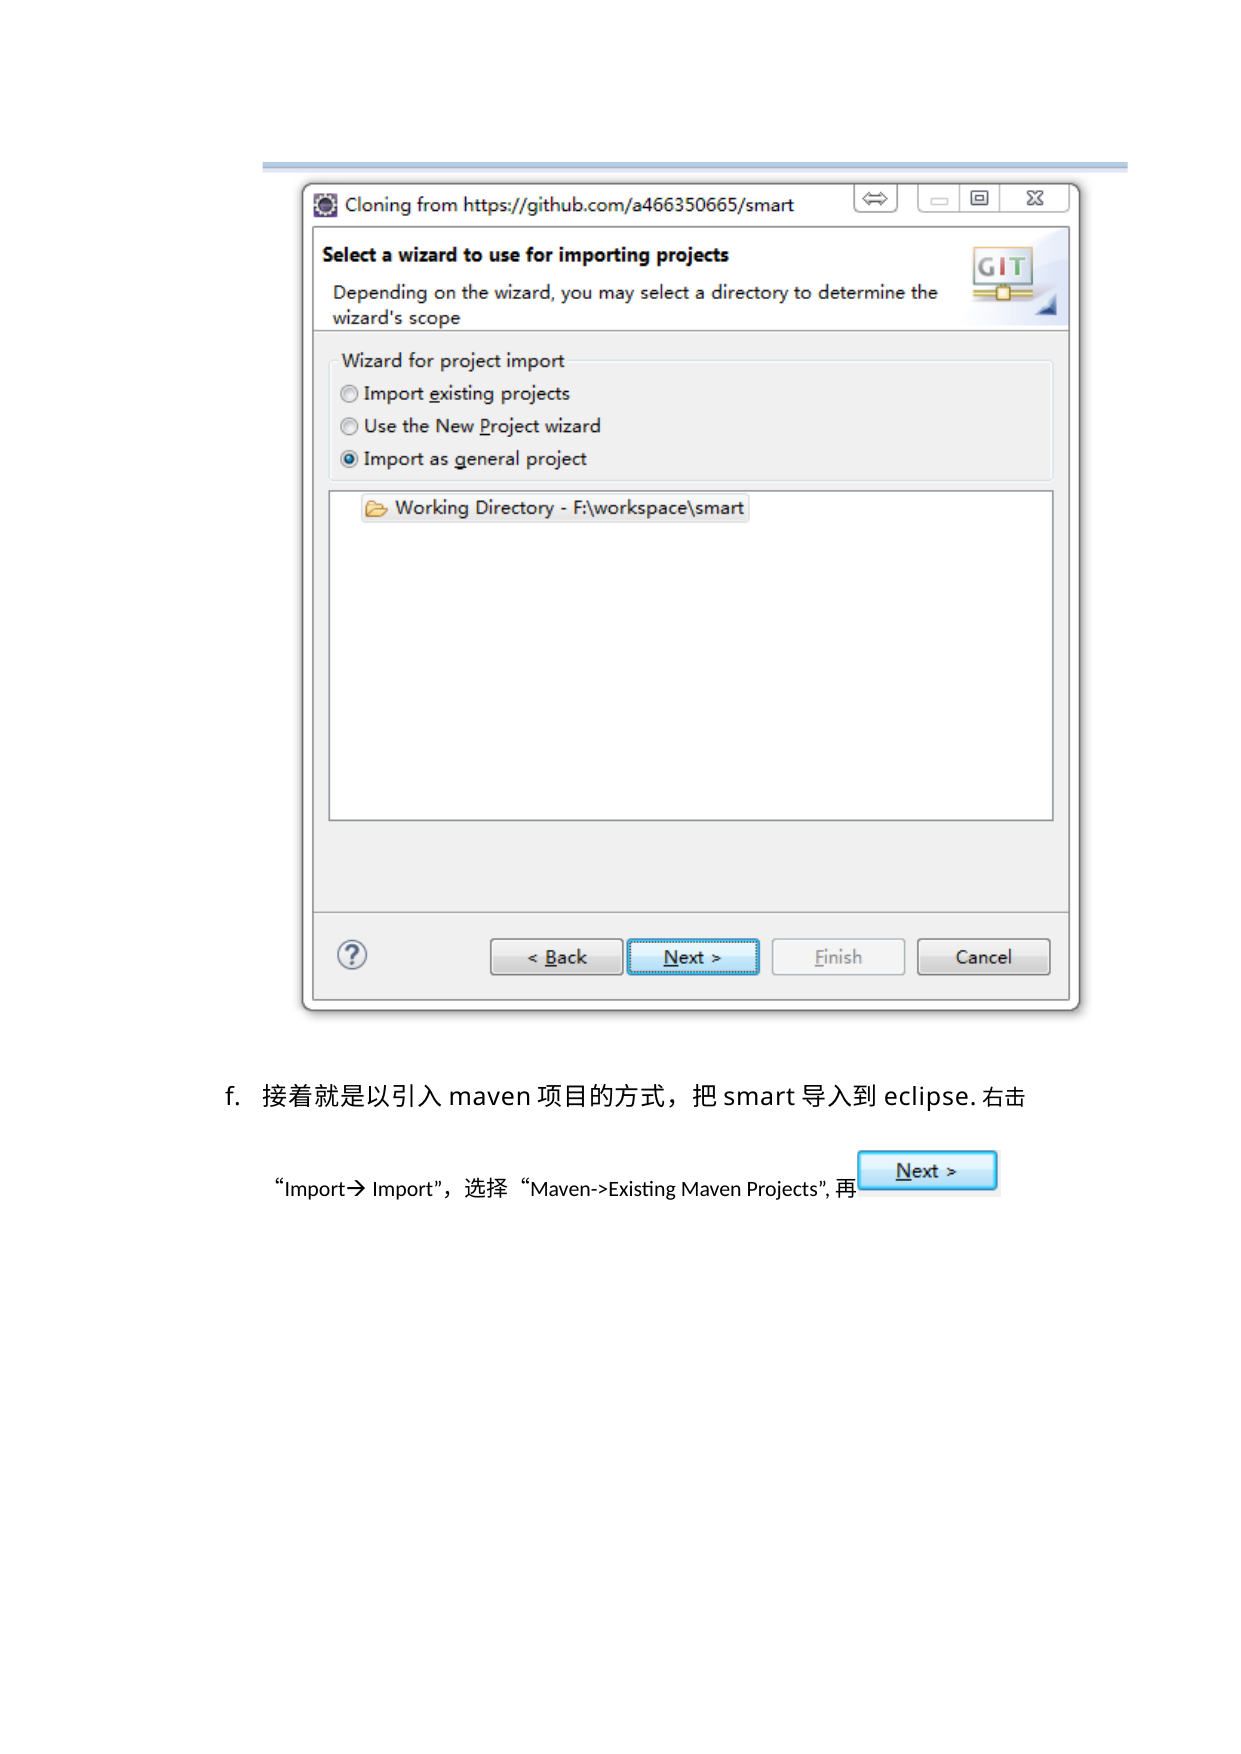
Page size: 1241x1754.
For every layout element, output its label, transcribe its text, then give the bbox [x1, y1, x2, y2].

picture [857, 1150, 1001, 1197]
list 接着就是以引入maven项目的方式，把smart导入到eclipse. 右击“Import Import”，选择“Maven->Existing Maven Projects”, 再 [225, 1062, 1053, 1215]
picture [262, 162, 1128, 1035]
